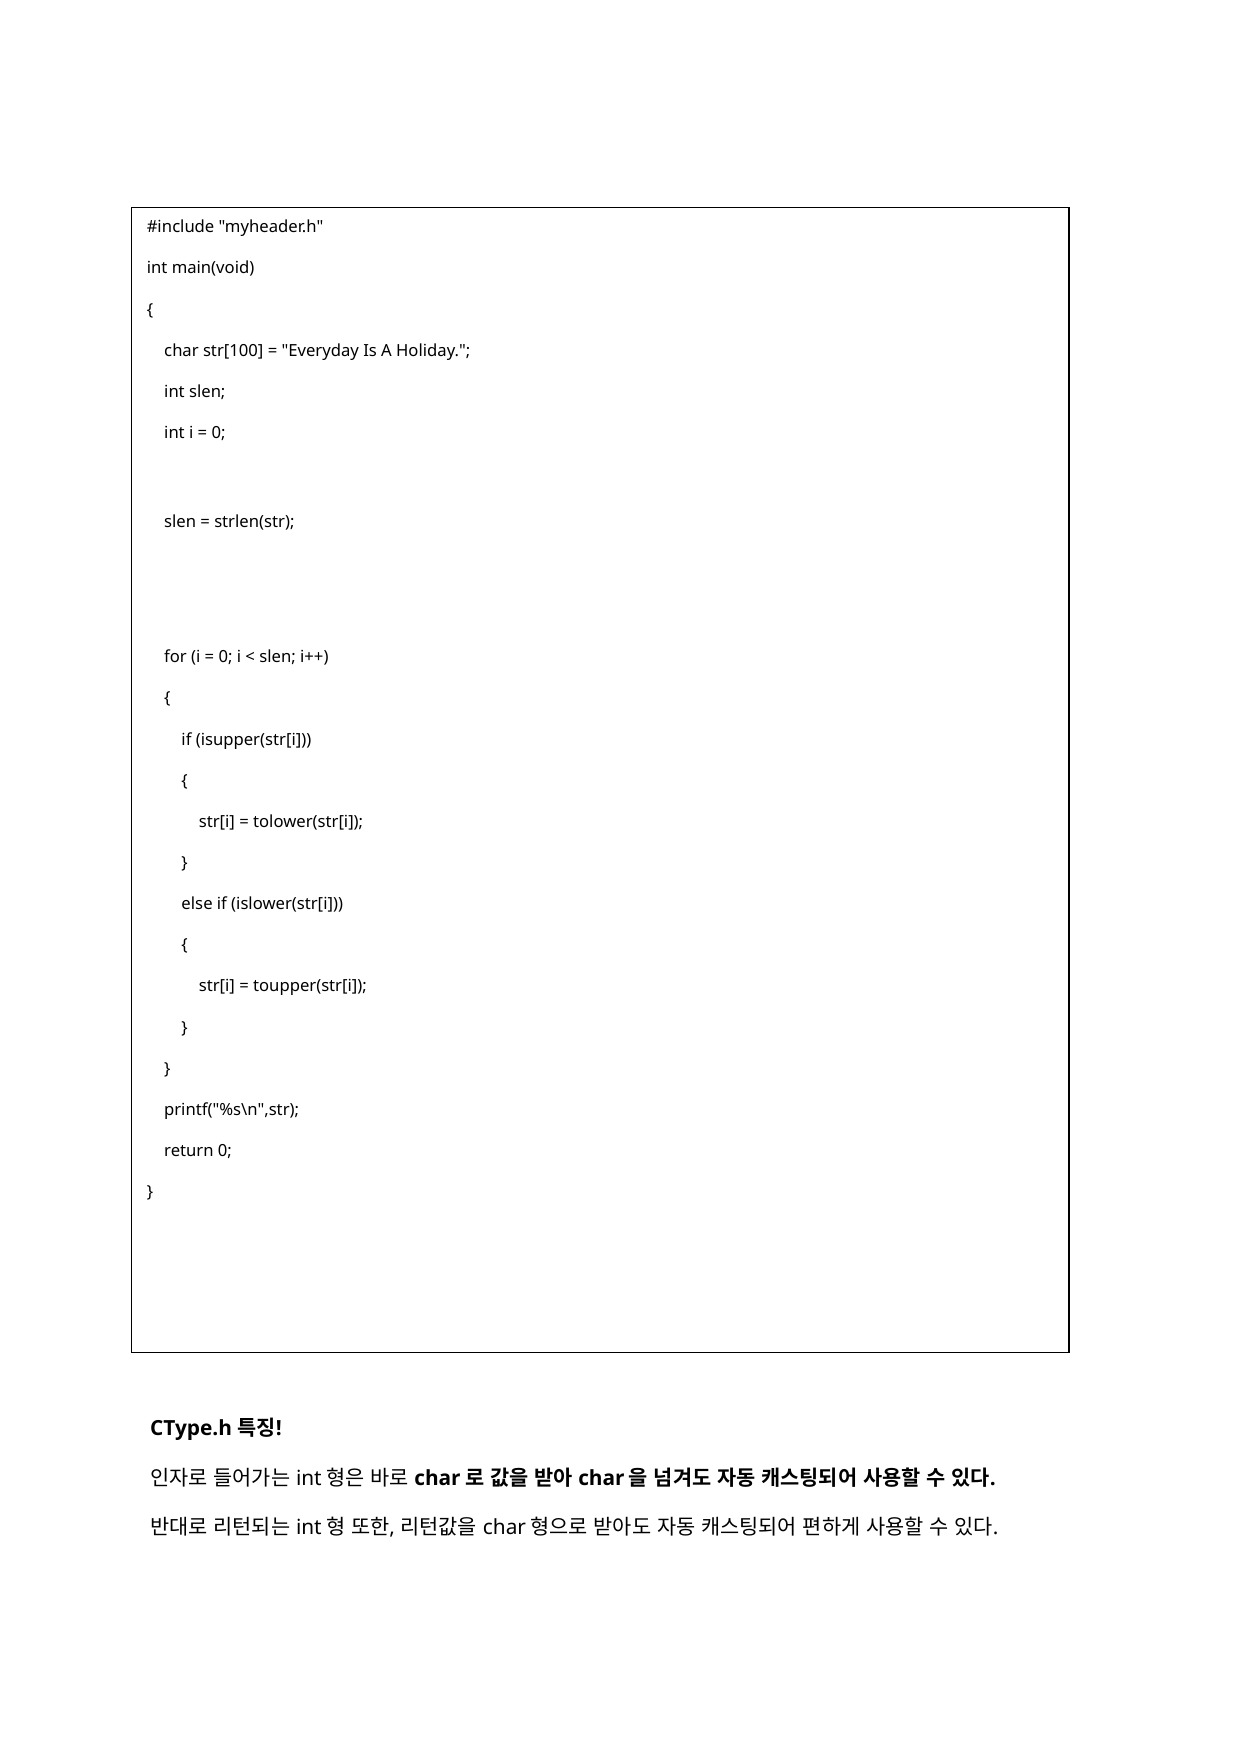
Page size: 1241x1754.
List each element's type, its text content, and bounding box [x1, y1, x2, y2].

text CType.h 특징! [150, 1411, 1090, 1442]
text 반대로 리턴되는 int형 또한, 리턴값을 char형으로 받아도 자동 캐스팅되어 편하게 사용할 수 있다. [150, 1510, 1090, 1541]
text 인자로 들어가는 int형은 바로 char로 값을 받아 char을 넘겨도 자동 캐스팅되어 사용할 수 있다. [150, 1461, 1090, 1491]
